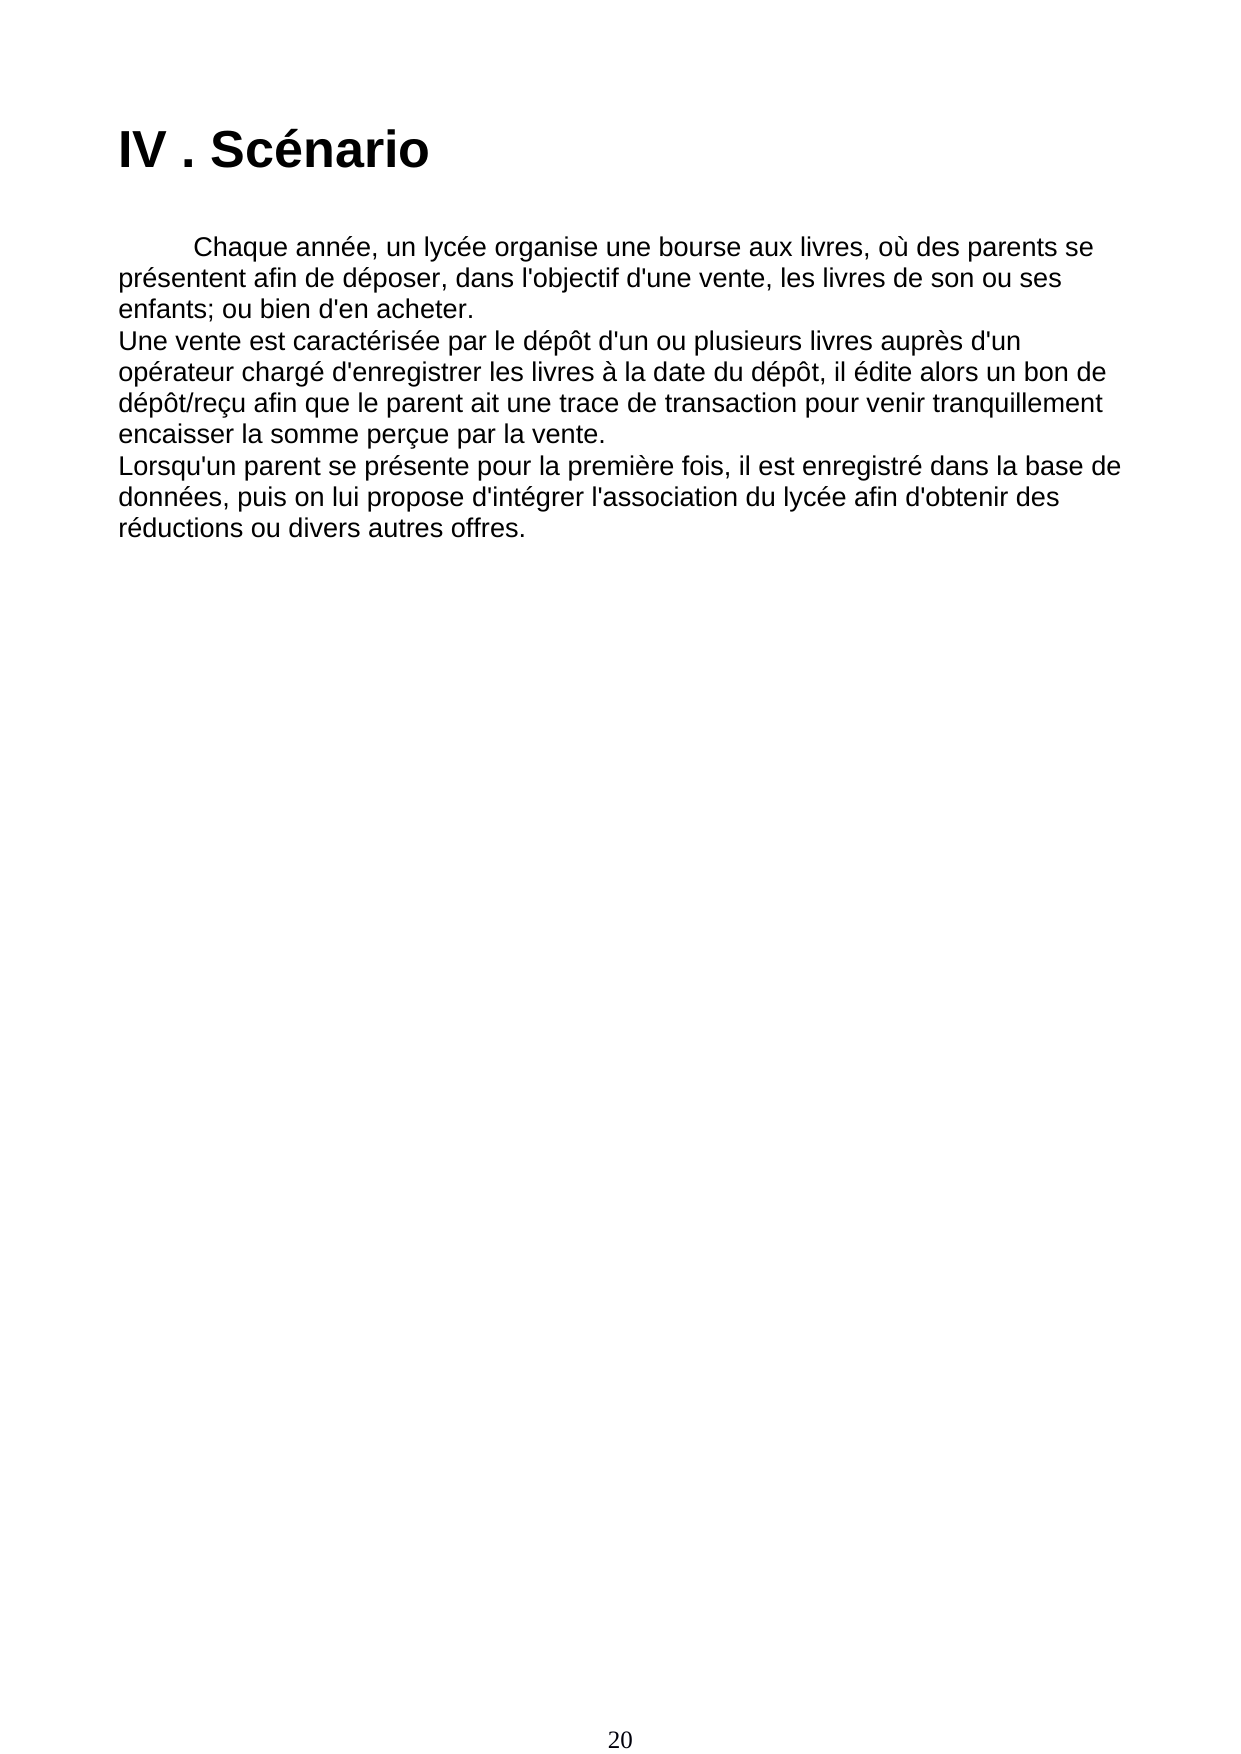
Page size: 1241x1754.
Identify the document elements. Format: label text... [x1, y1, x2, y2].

text Une vente est caractérisée par le dépôt d'un ou plusieurs livres auprès d'un opérateur chargé d'enregistrer les livres à la date du dépôt, il édite alors un bon de dépôt/reçu afin que le parent ait une trace de transaction pour venir tranquillement encaisser la somme perçue par la vente. [118, 324, 1122, 449]
title IV . Scénario [118, 118, 1122, 178]
text Lorsqu'un parent se présente pour la première fois, il est enregistré dans la base de données, puis on lui propose d'intégrer l'association du lycée afin d'obtenir des réductions ou divers autres offres. [118, 449, 1122, 543]
text Chaque année, un lycée organise une bourse aux livres, où des parents se présentent afin de déposer, dans l'objectif d'une vente, les livres de son ou ses enfants; ou bien d'en acheter. [118, 231, 1122, 324]
